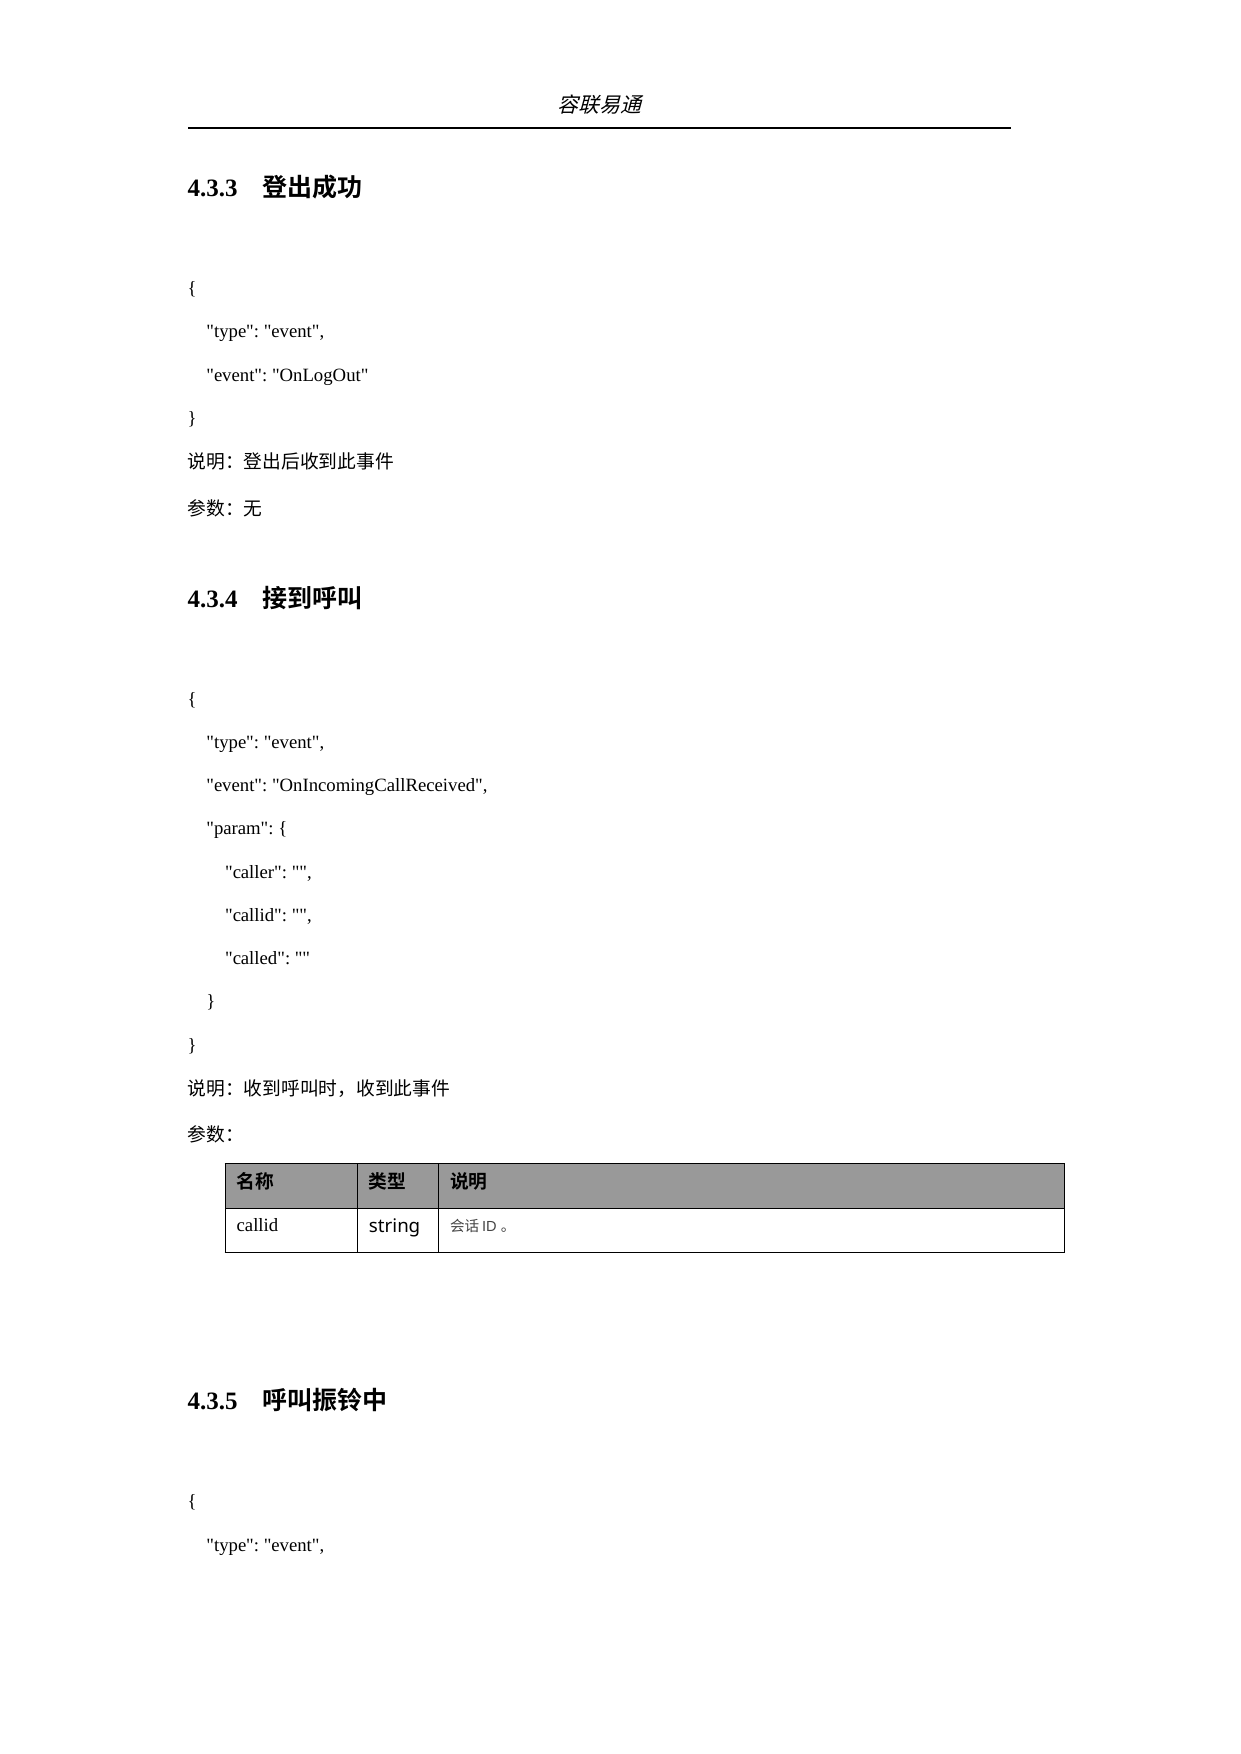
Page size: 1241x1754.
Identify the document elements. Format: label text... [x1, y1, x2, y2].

text 参数：无 [187, 491, 1053, 523]
text { [187, 1485, 1053, 1517]
text "event": "OnIncomingCallReceived", [187, 769, 1053, 801]
text "caller": "", [187, 855, 1053, 888]
text 参数： [187, 1117, 1053, 1150]
text } [187, 1028, 1053, 1061]
subtitle 接到呼叫 [187, 564, 1053, 629]
text 说明：登出后收到此事件 [187, 444, 1053, 477]
text "callid": "", [187, 898, 1053, 931]
table_header 名称 [226, 1164, 357, 1208]
text "type": "event", [187, 315, 1053, 347]
subtitle 登出成功 [187, 153, 1053, 218]
text "called": "" [187, 942, 1053, 974]
text { [187, 272, 1053, 304]
table_cell string [358, 1209, 438, 1252]
text "event": "OnLogOut" [187, 358, 1053, 391]
text } [187, 401, 1053, 434]
text 说明：收到呼叫时，收到此事件 [187, 1071, 1053, 1104]
table_cell 会话ID 。 [439, 1209, 1064, 1252]
table_cell callid [226, 1209, 357, 1252]
subtitle 呼叫振铃中 [187, 1366, 1053, 1431]
text { [187, 682, 1053, 715]
text } [187, 985, 1053, 1017]
text "type": "event", [187, 1528, 1053, 1561]
text "param": { [187, 812, 1053, 844]
table_header 类型 [358, 1164, 438, 1208]
table_header 说明 [439, 1164, 1064, 1208]
text "type": "event", [187, 725, 1053, 758]
